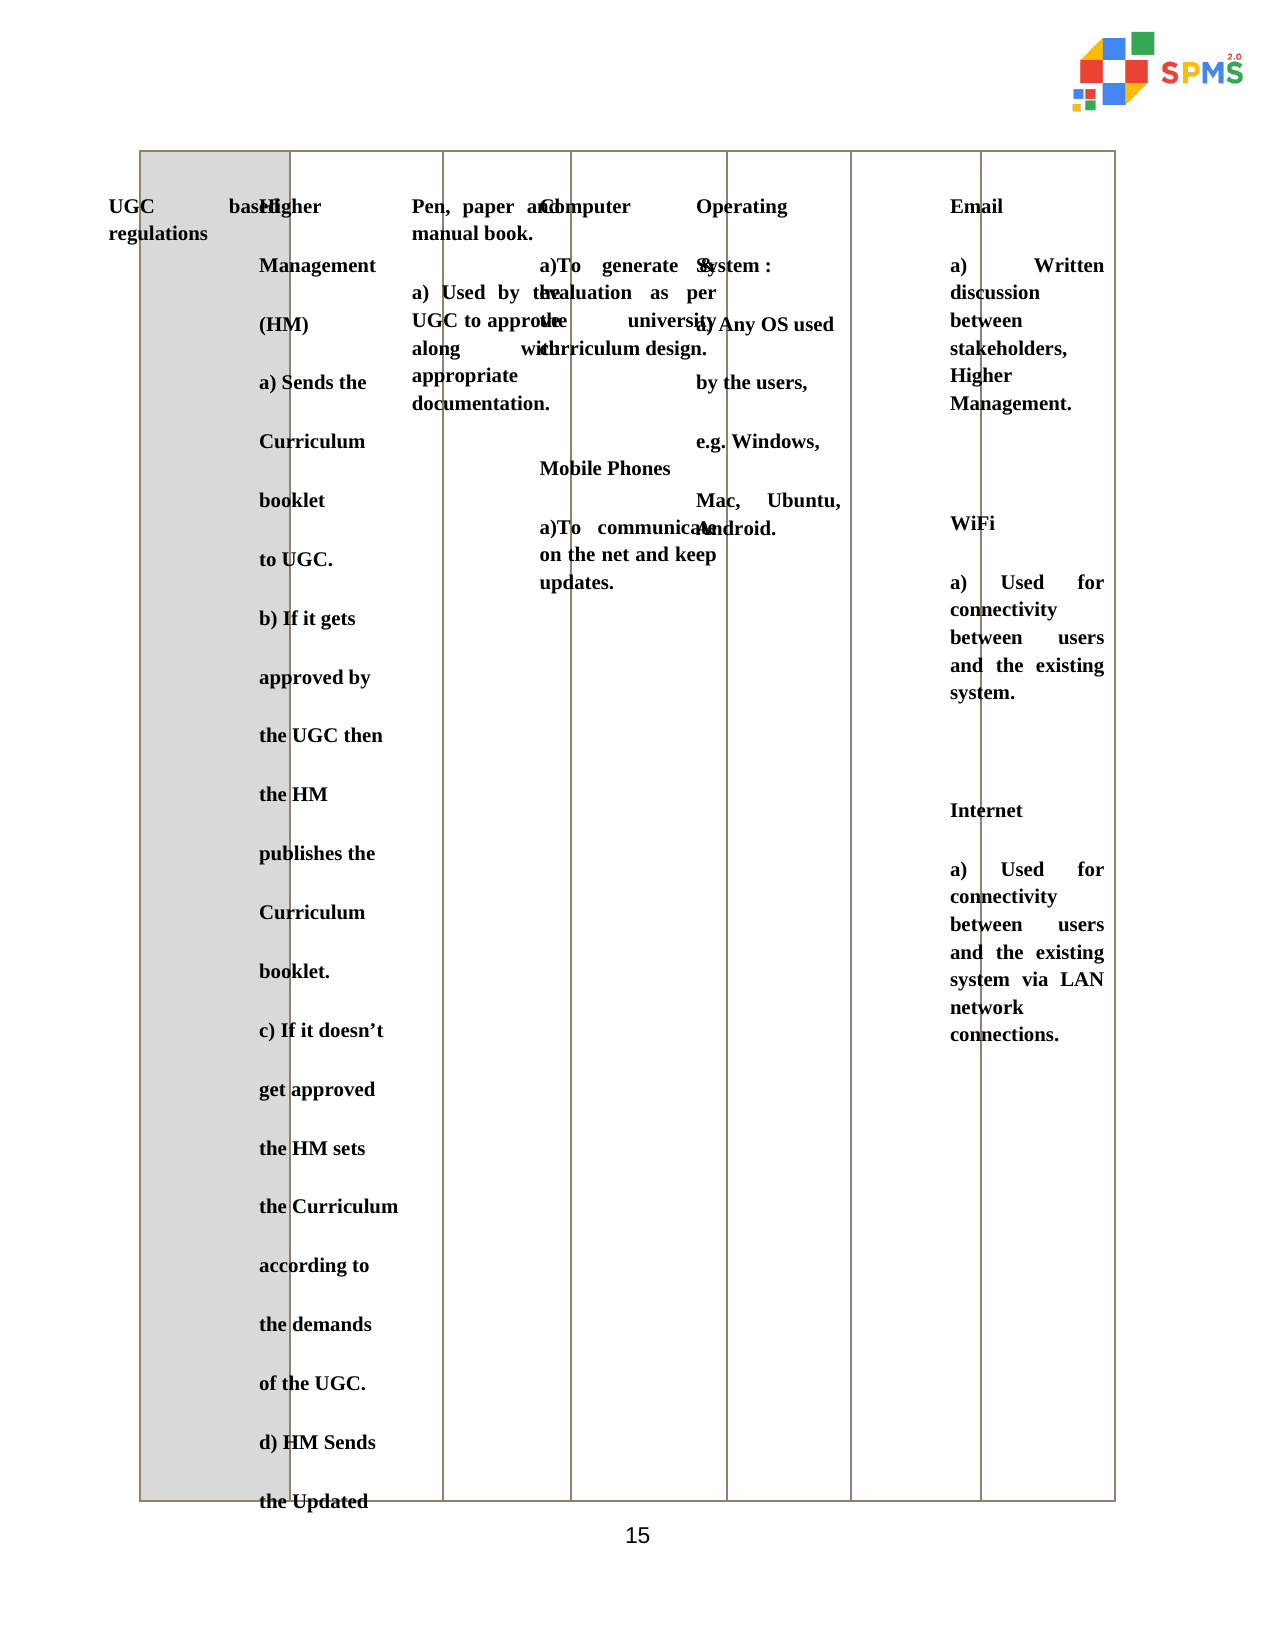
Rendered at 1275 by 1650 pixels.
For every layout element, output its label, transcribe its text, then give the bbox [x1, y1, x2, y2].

table_cell Operating System : a) Any OS used by the users, e.g. Windows, Mac, Ubuntu, Android. [728, 152, 850, 1500]
table_cell Pen, paper and manual book. a) Used by the UGC to approve along with appropriate documentation. [444, 152, 570, 1500]
table_cell [852, 152, 980, 1500]
table_cell Computer a)To generate & evaluation as per the university curriculum design. Mobile Phones a)To communicate on the net and keep updates. [572, 152, 726, 1500]
table_cell UGC based regulations [141, 152, 289, 1500]
picture [1048, 18, 1264, 136]
